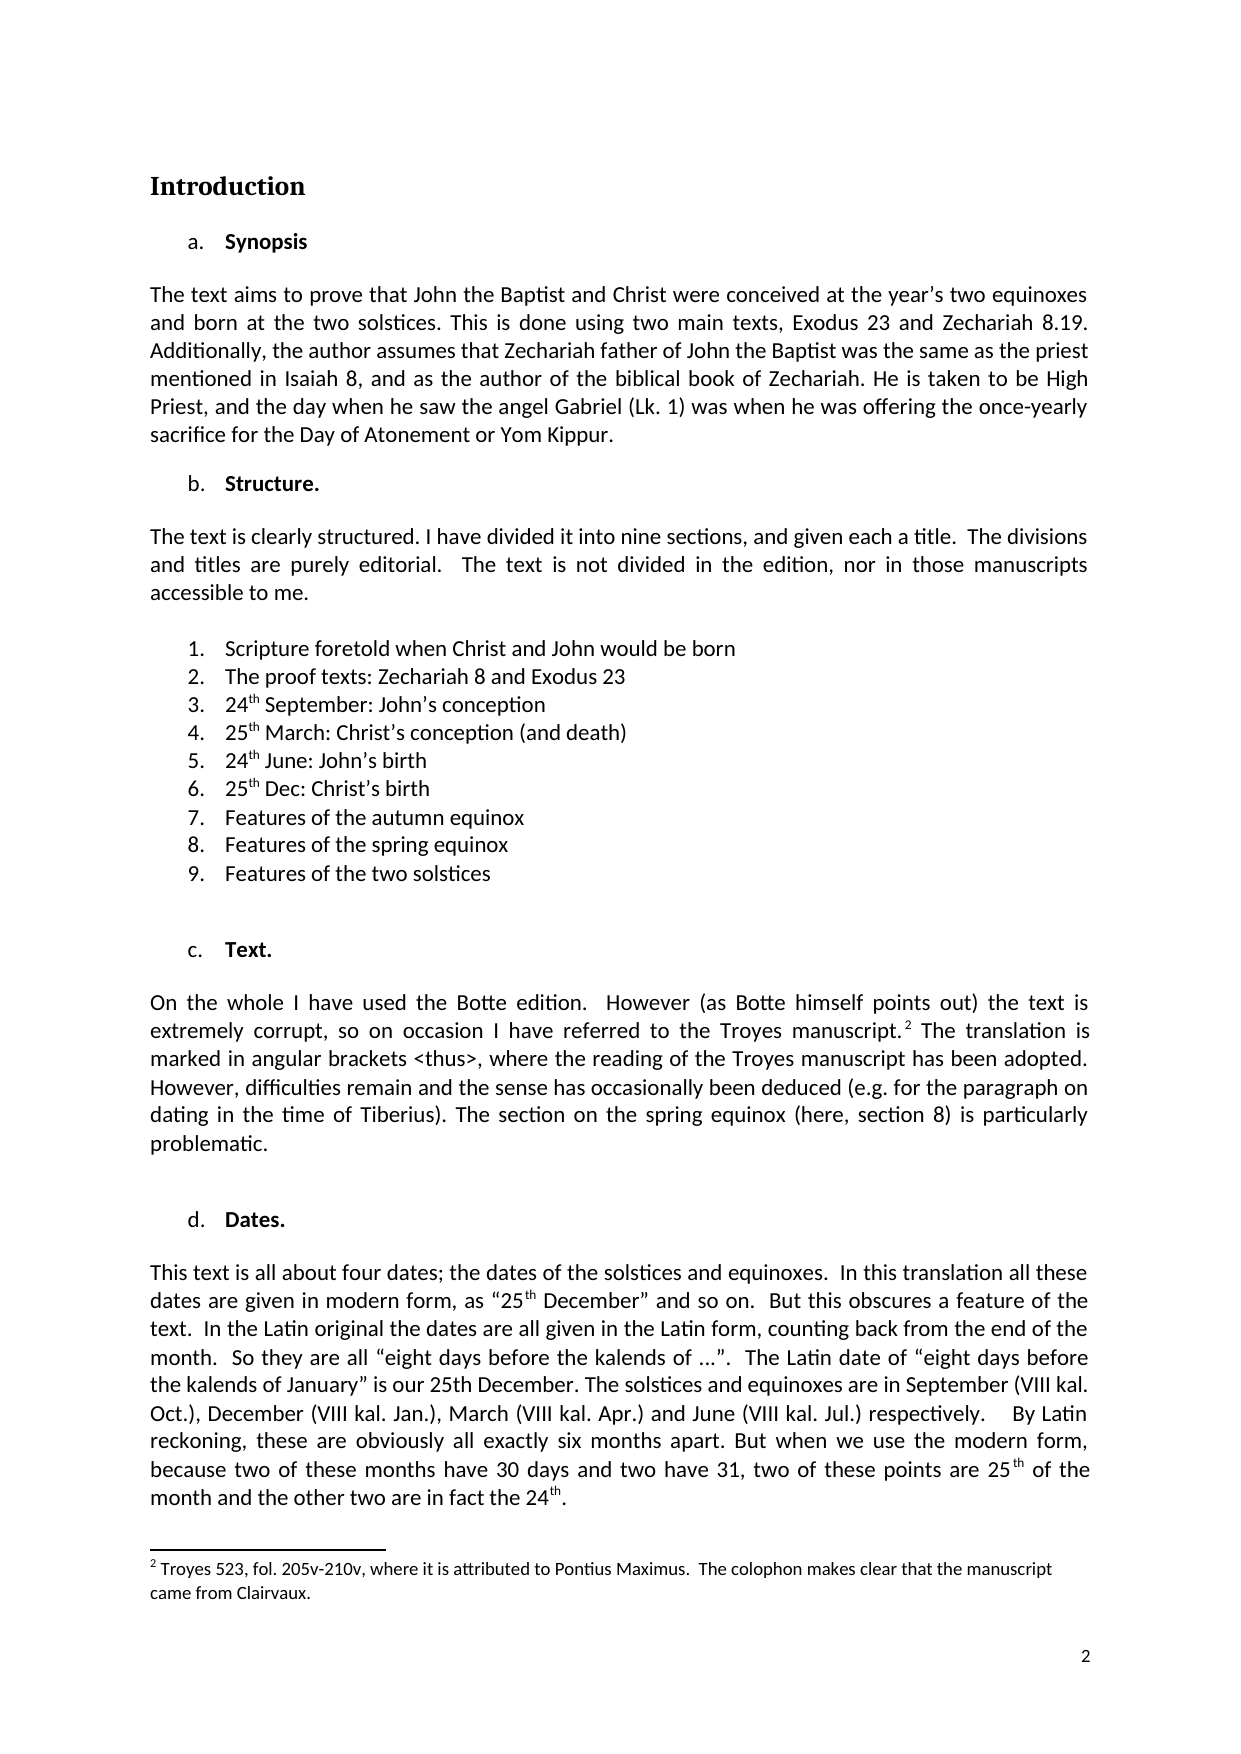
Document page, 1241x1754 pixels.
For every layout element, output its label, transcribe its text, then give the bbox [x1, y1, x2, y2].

list Features of the autumn equinox [187, 803, 1090, 831]
text On the whole I have used the Botte edition. However (as Botte himself points out) the text is extremely corrupt, so on occasion I have referred to the Troyes manuscript. The translation is marked in angular brackets <thus>, where the reading of the Troyes manuscript has been adopted. However, difficulties remain and the sense has occasionally been deduced (e.g. for the paragraph on dating in the time of Tiberius). The section on the spring equinox (here, section 8) is particularly problematic. [150, 988, 1090, 1157]
text This text is all about four dates; the dates of the solstices and equinoxes. In this translation all these dates are given in modern form, as “25th December” and so on. But this obscures a feature of the text. In the Latin original the dates are all given in the Latin form, counting back from the end of the month. So they are all “eight days before the kalends of ...”. The Latin date of “eight days before the kalends of January” is our 25th December. The solstices and equinoxes are in September (VIII kal. Oct.), December (VIII kal. Jan.), March (VIII kal. Apr.) and June (VIII kal. Jul.) respectively. By Latin reckoning, these are obviously all exactly six months apart. But when we use the modern form, because two of these months have 30 days and two have 31, two of these points are 25th of the month and the other two are in fact the 24th. [150, 1258, 1090, 1511]
list Features of the two solstices [187, 859, 1090, 887]
subtitle Structure. [187, 469, 1090, 497]
subtitle Introduction [150, 171, 1090, 202]
text The text is clearly structured. I have divided it into nine sections, and given each a title. The divisions and titles are purely editorial. The text is not divided in the edition, nor in those manuscripts accessible to me. [150, 522, 1090, 606]
list The proof texts: Zechariah 8 and Exodus 23 [187, 662, 1090, 691]
subtitle Dates. [187, 1206, 1090, 1233]
list Features of the spring equinox [187, 831, 1090, 859]
subtitle Synopsis [187, 227, 1090, 255]
list 25th Dec: Christ’s birth [187, 774, 1090, 803]
list 24th June: John’s birth [187, 747, 1090, 774]
list 25th March: Christ’s conception (and death) [187, 718, 1090, 747]
subtitle Text. [187, 936, 1090, 963]
text The text aims to prove that John the Baptist and Christ were conceived at the year’s two equinoxes and born at the two solstices. This is done using two main texts, Exodus 23 and Zechariah 8.19. Additionally, the author assumes that Zechariah father of John the Baptist was the same as the priest mentioned in Isaiah 8, and as the author of the biblical book of Zechariah. He is taken to be High Priest, and the day when he saw the angel Gabriel (Lk. 1) was when he was offering the once-yearly sacrifice for the Day of Atonement or Yom Kippur. [150, 280, 1090, 448]
list 24th September: John’s conception [187, 691, 1090, 718]
list Scripture foretold when Christ and John would be born [187, 634, 1090, 662]
